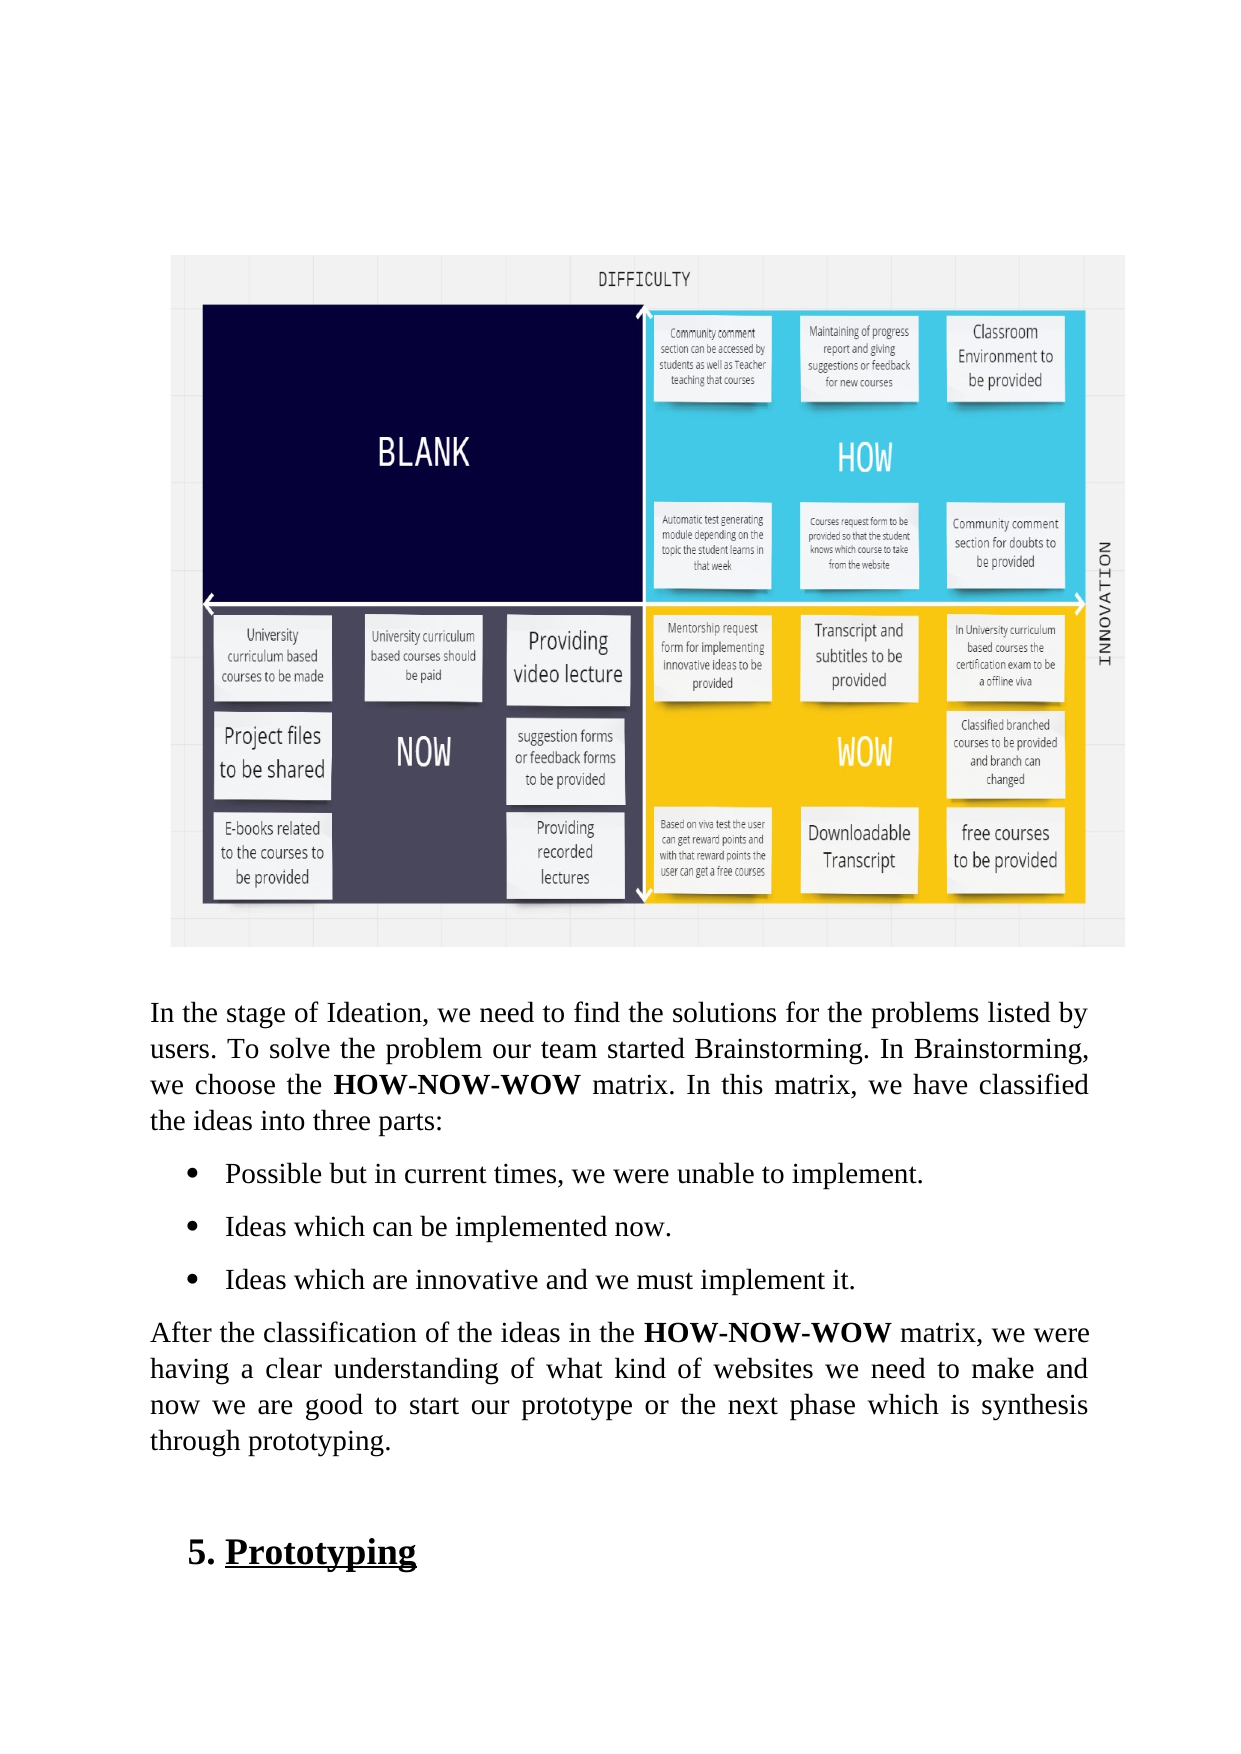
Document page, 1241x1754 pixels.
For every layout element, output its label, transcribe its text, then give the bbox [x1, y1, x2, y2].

list Ideas which can be implemented now. [187, 1209, 1090, 1243]
text In the stage of Ideation, we need to find the solutions for the problems listed by users. To solve the problem our team started Brainstorming. In Brainstorming, we choose the HOW-NOW-WOW matrix. In this matrix, we have classified the ideas into three parts: [150, 995, 1090, 1137]
picture [170, 255, 1126, 947]
list Ideas which are innovative and we must implement it. [187, 1262, 1090, 1296]
text After the classification of the ideas in the HOW-NOW-WOW matrix, we were having a clear understanding of what kind of websites we need to make and now we are good to start our prototype or the next phase which is synthesis through prototyping. [150, 1315, 1090, 1457]
list Prototyping [187, 1529, 1090, 1572]
list Possible but in current times, we were unable to implement. [187, 1156, 1090, 1190]
